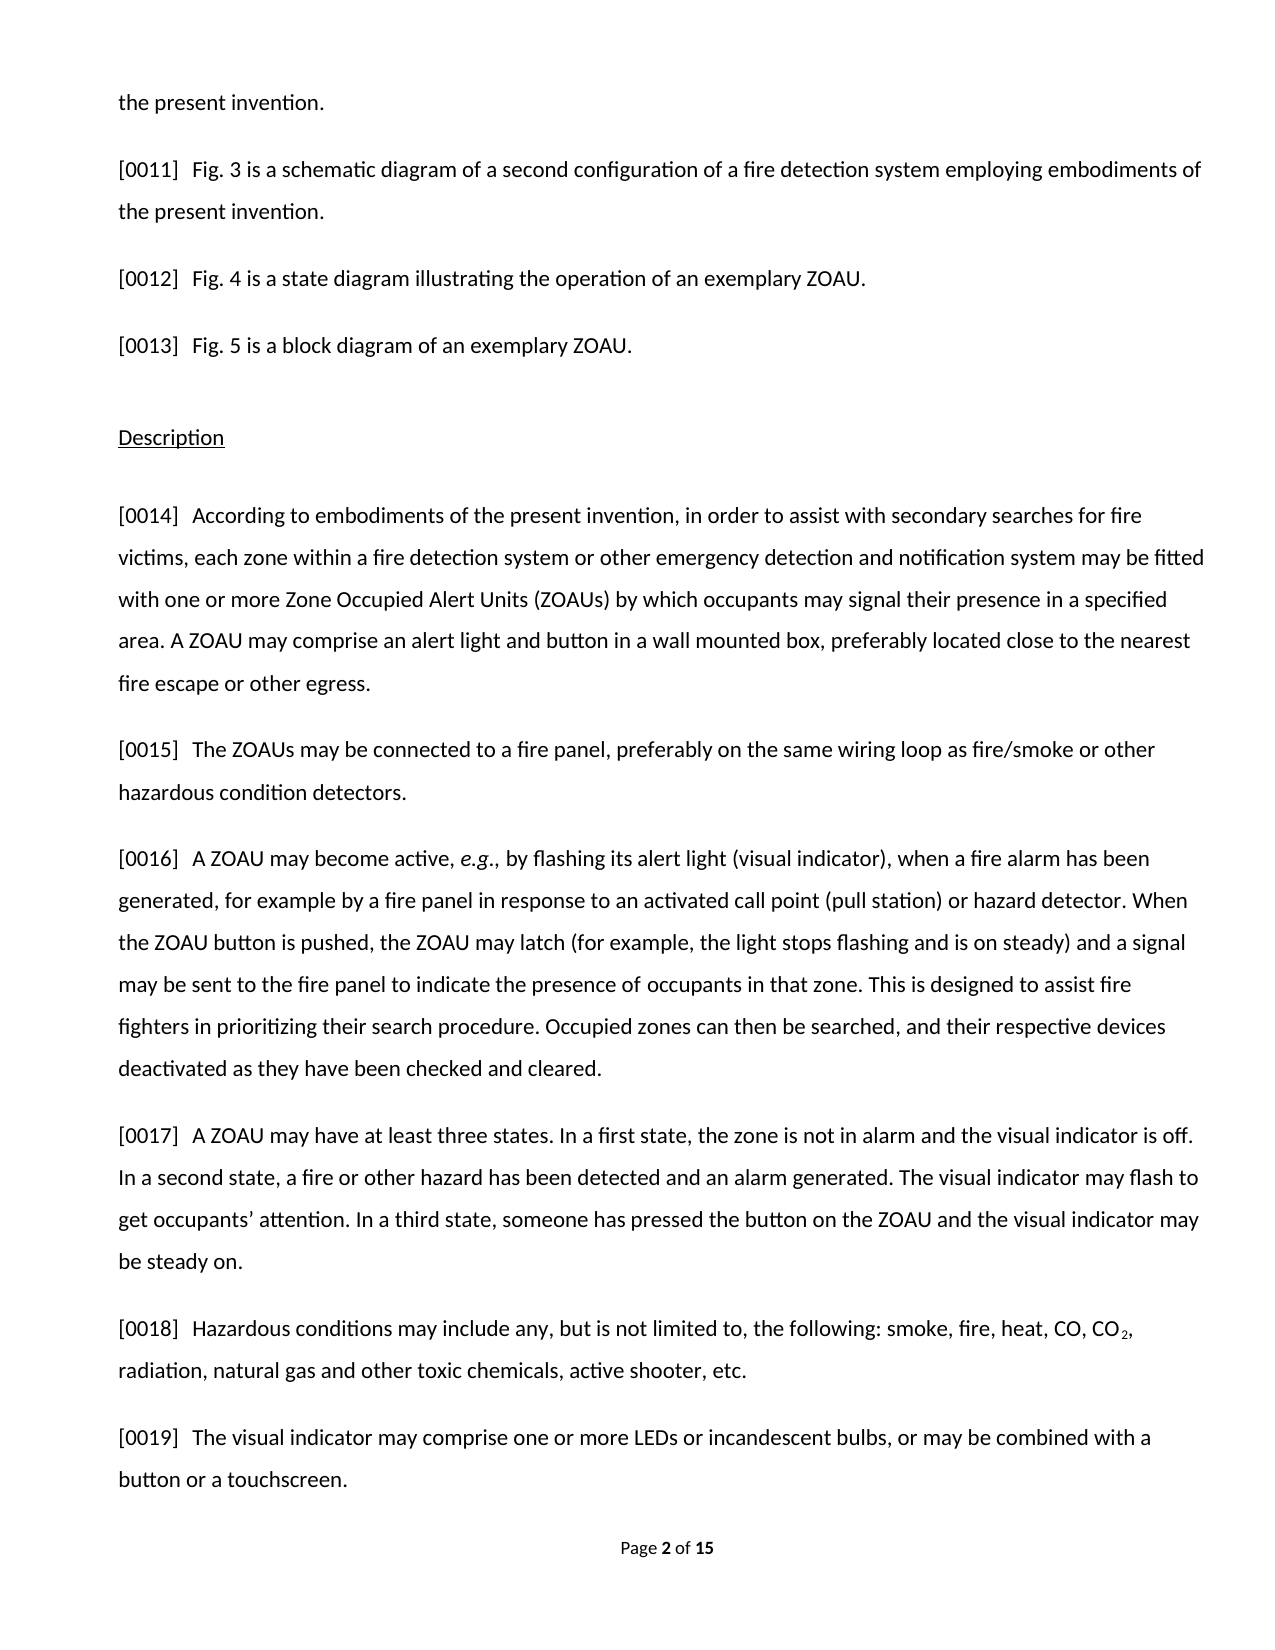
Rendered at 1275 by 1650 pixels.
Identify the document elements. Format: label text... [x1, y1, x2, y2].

text The ZOAUs may be connected to a fire panel, preferably on the same wiring loop as fire/smoke or other hazardous condition detectors. [118, 736, 1207, 806]
text Fig. 5 is a block diagram of an exemplary ZOAU. [118, 331, 1207, 359]
subtitle Description [118, 423, 1207, 451]
text According to embodiments of the present invention, in order to assist with secondary searches for fire victims, each zone within a fire detection system or other emergency detection and notification system may be fitted with one or more Zone Occupied Alert Units (ZOAUs) by which occupants may signal their presence in a specified area. A ZOAU may comprise an alert light and button in a wall mounted box, preferably located close to the nearest fire escape or other egress. [118, 501, 1207, 697]
text A ZOAU may have at least three states. In a first state, the zone is not in alarm and the visual indicator is off. In a second state, a fire or other hazard has been detected and an alarm generated. The visual indicator may flash to get occupants’ attention. In a third state, someone has pressed the button on the ZOAU and the visual indicator may be steady on. [118, 1121, 1207, 1275]
text Fig. 3 is a schematic diagram of a second configuration of a fire detection system employing embodiments of the present invention. [118, 155, 1207, 225]
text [118, 88, 1207, 116]
text Hazardous conditions may include any, but is not limited to, the following: smoke, fire, heat, CO, CO2, radiation, natural gas and other toxic chemicals, active shooter, etc. [118, 1314, 1207, 1384]
text A ZOAU may become active, e.g., by flashing its alert light (visual indicator), when a fire alarm has been generated, for example by a fire panel in response to an activated call point (pull station) or hazard detector. When the ZOAU button is pushed, the ZOAU may latch (for example, the light stops flashing and is on steady) and a signal may be sent to the fire panel to indicate the presence of occupants in that zone. This is designed to assist fire fighters in prioritizing their search procedure. Occupied zones can then be searched, and their respective devices deactivated as they have been checked and cleared. [118, 844, 1207, 1082]
text Fig. 4 is a state diagram illustrating the operation of an exemplary ZOAU. [118, 264, 1207, 292]
text The visual indicator may comprise one or more LEDs or incandescent bulbs, or may be combined with a button or a touchscreen. [118, 1423, 1207, 1493]
